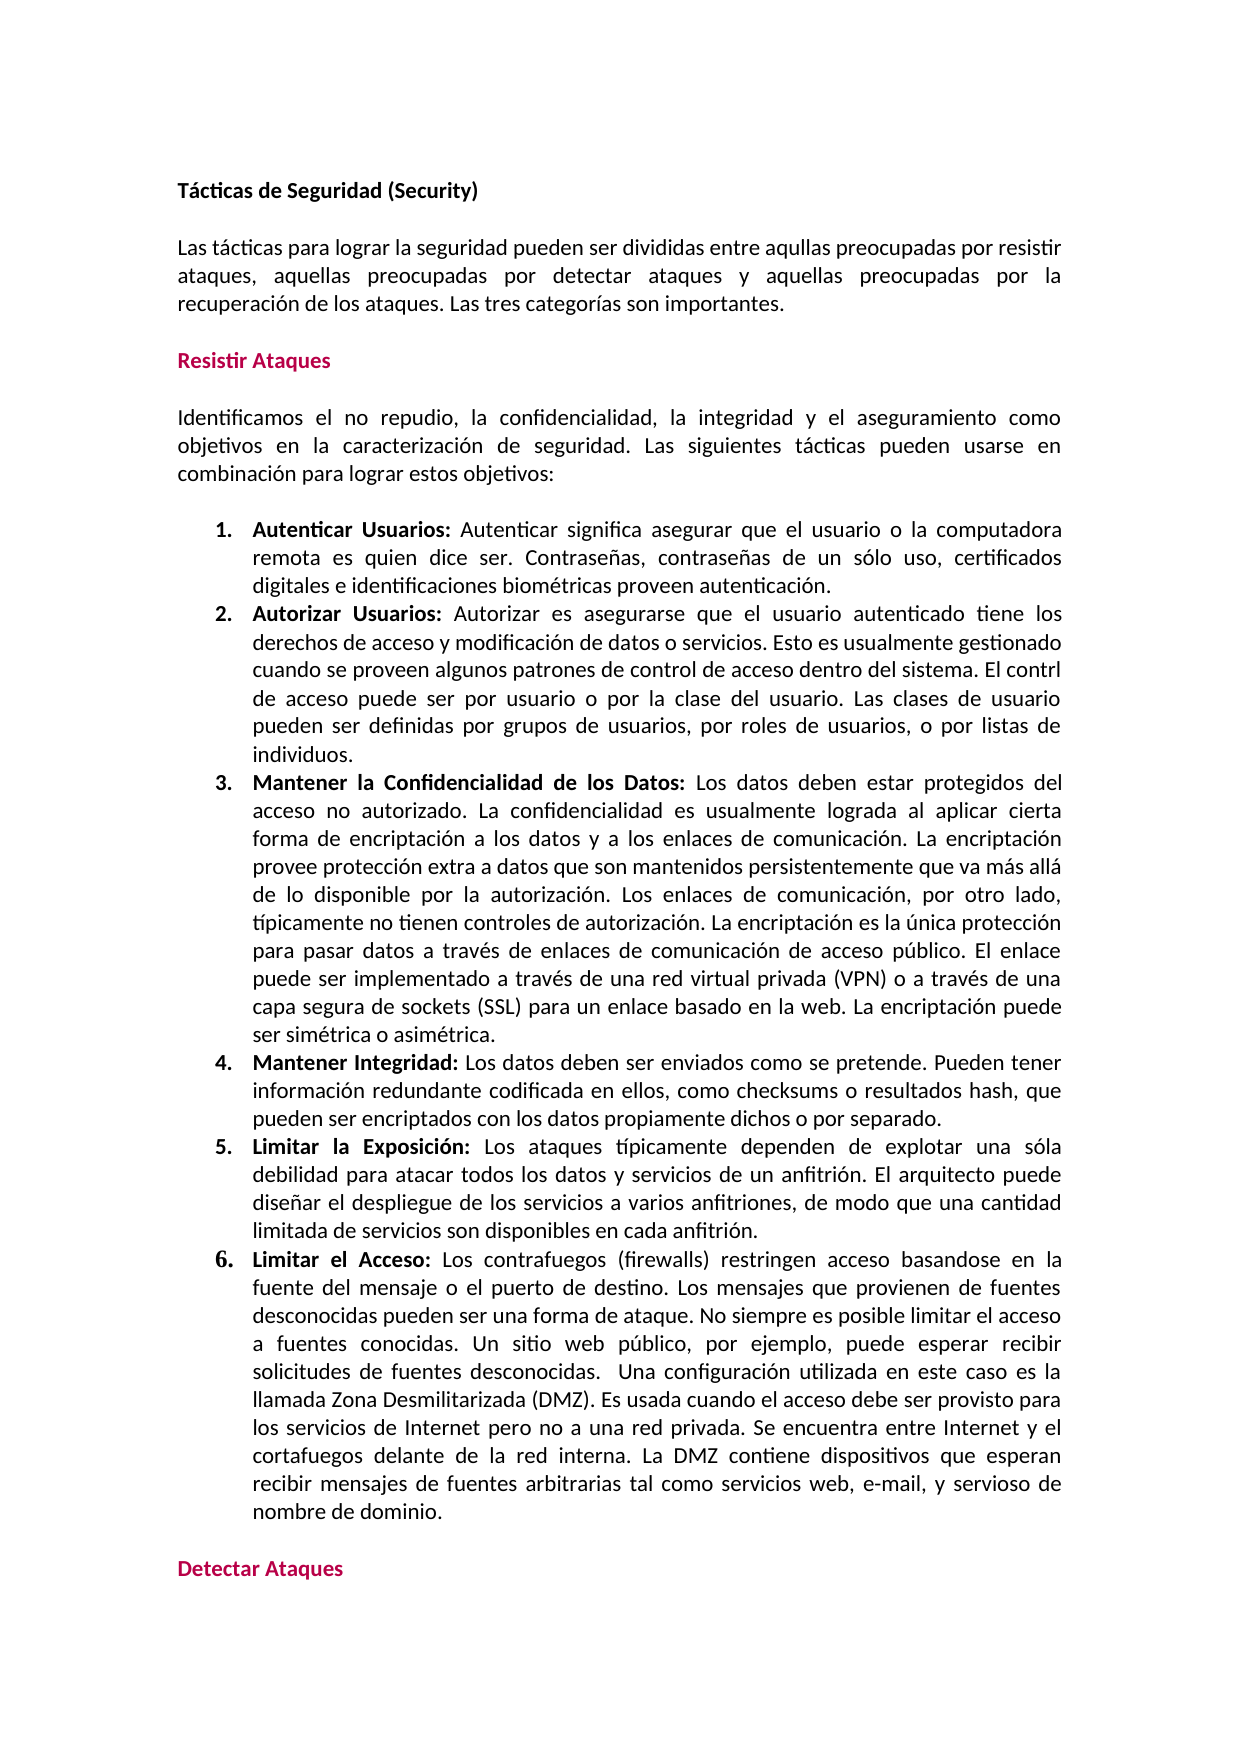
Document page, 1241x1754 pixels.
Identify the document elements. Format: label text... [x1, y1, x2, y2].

list Mantener la Confidencialidad de los Datos: Los datos deben estar protegidos del acceso no autorizado. La confidencialidad es usualmente lograda al aplicar cierta forma de encriptación a los datos y a los enlaces de comunicación. La encriptación provee protección extra a datos que son mantenidos persistentemente que va más allá de lo disponible por la autorización. Los enlaces de comunicación, por otro lado, típicamente no tienen controles de autorización. La encriptación es la única protección para pasar datos a través de enlaces de comunicación de acceso público. El enlace puede ser implementado a través de una red virtual privada (VPN) o a través de una capa segura de sockets (SSL) para un enlace basado en la web. La encriptación puede ser simétrica o asimétrica. [215, 768, 1063, 1048]
text Tácticas de Seguridad (Security) [177, 176, 1063, 204]
list Mantener Integridad: Los datos deben ser enviados como se pretende. Pueden tener información redundante codificada en ellos, como checksums o resultados hash, que pueden ser encriptados con los datos propiamente dichos o por separado. [215, 1048, 1063, 1132]
text Resistir Ataques [177, 346, 1063, 374]
text Identificamos el no repudio, la confidencialidad, la integridad y el aseguramiento como objetivos en la caracterización de seguridad. Las siguientes tácticas pueden usarse en combinación para lograr estos objetivos: [177, 403, 1063, 487]
list Limitar el Acceso: Los contrafuegos (firewalls) restringen acceso basandose en la fuente del mensaje o el puerto de destino. Los mensajes que provienen de fuentes desconocidas pueden ser una forma de ataque. No siempre es posible limitar el acceso a fuentes conocidas. Un sitio web público, por ejemplo, puede esperar recibir solicitudes de fuentes desconocidas. Una configuración utilizada en este caso es la llamada Zona Desmilitarizada (DMZ). Es usada cuando el acceso debe ser provisto para los servicios de Internet pero no a una red privada. Se encuentra entre Internet y el cortafuegos delante de la red interna. La DMZ contiene dispositivos que esperan recibir mensajes de fuentes arbitrarias tal como servicios web, e-mail, y servioso de nombre de dominio. [215, 1244, 1063, 1525]
list Autorizar Usuarios: Autorizar es asegurarse que el usuario autenticado tiene los derechos de acceso y modificación de datos o servicios. Esto es usualmente gestionado cuando se proveen algunos patrones de control de acceso dentro del sistema. El contrl de acceso puede ser por usuario o por la clase del usuario. Las clases de usuario pueden ser definidas por grupos de usuarios, por roles de usuarios, o por listas de individuos. [215, 599, 1063, 768]
list Autenticar Usuarios: Autenticar significa asegurar que el usuario o la computadora remota es quien dice ser. Contraseñas, contraseñas de un sólo uso, certificados digitales e identificaciones biométricas proveen autenticación. [215, 516, 1063, 599]
text Detectar Ataques [177, 1554, 1063, 1582]
text Las tácticas para lograr la seguridad pueden ser divididas entre aqullas preocupadas por resistir ataques, aquellas preocupadas por detectar ataques y aquellas preocupadas por la recuperación de los ataques. Las tres categorías son importantes. [177, 233, 1063, 317]
list Limitar la Exposición: Los ataques típicamente dependen de explotar una sóla debilidad para atacar todos los datos y servicios de un anfitrión. El arquitecto puede diseñar el despliegue de los servicios a varios anfitriones, de modo que una cantidad limitada de servicios son disponibles en cada anfitrión. [215, 1132, 1063, 1244]
